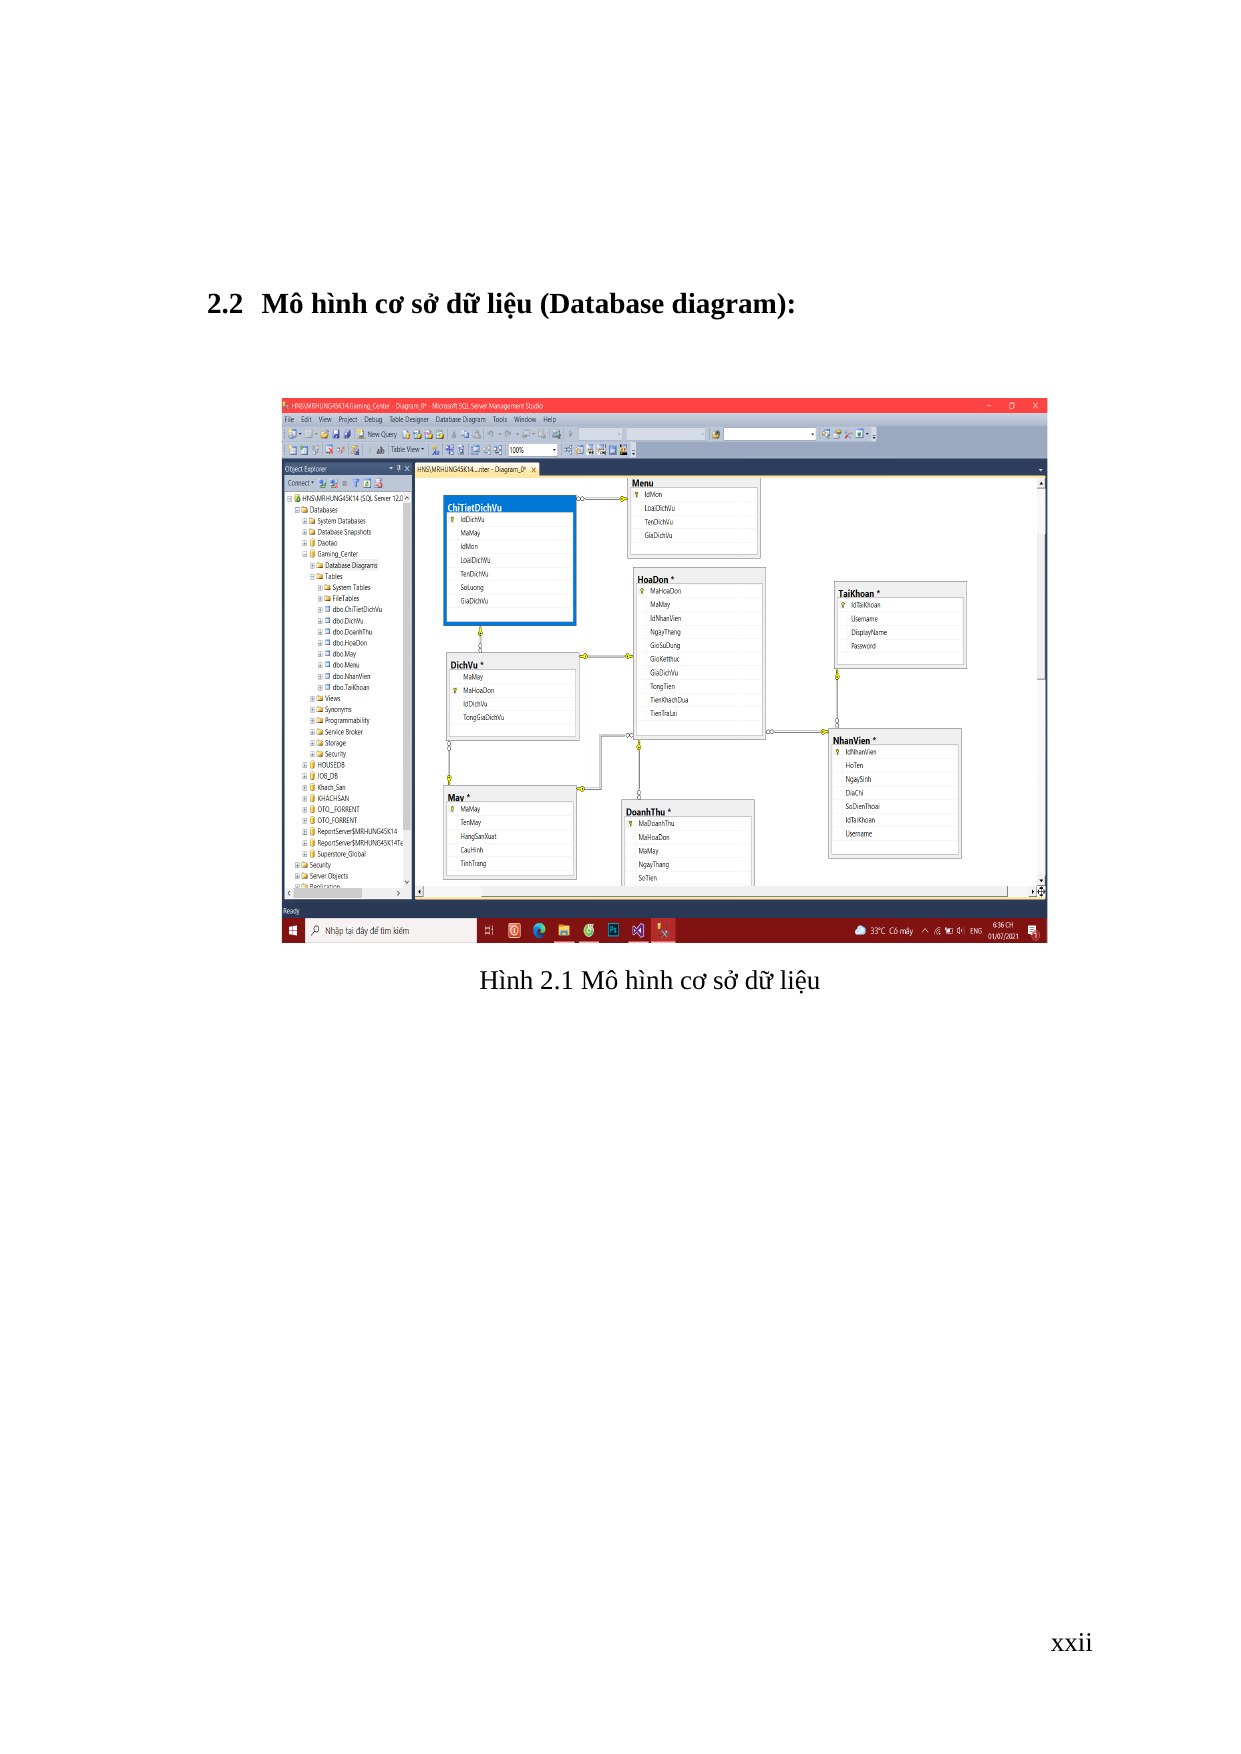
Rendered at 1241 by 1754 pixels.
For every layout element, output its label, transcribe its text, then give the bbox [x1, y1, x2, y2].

text Hình .1 Mô hình cơ sở dữ liệu [207, 964, 1092, 995]
picture [281, 398, 1048, 943]
subtitle Mô hình cơ sở dữ liệu (Database diagram): [207, 286, 1092, 370]
